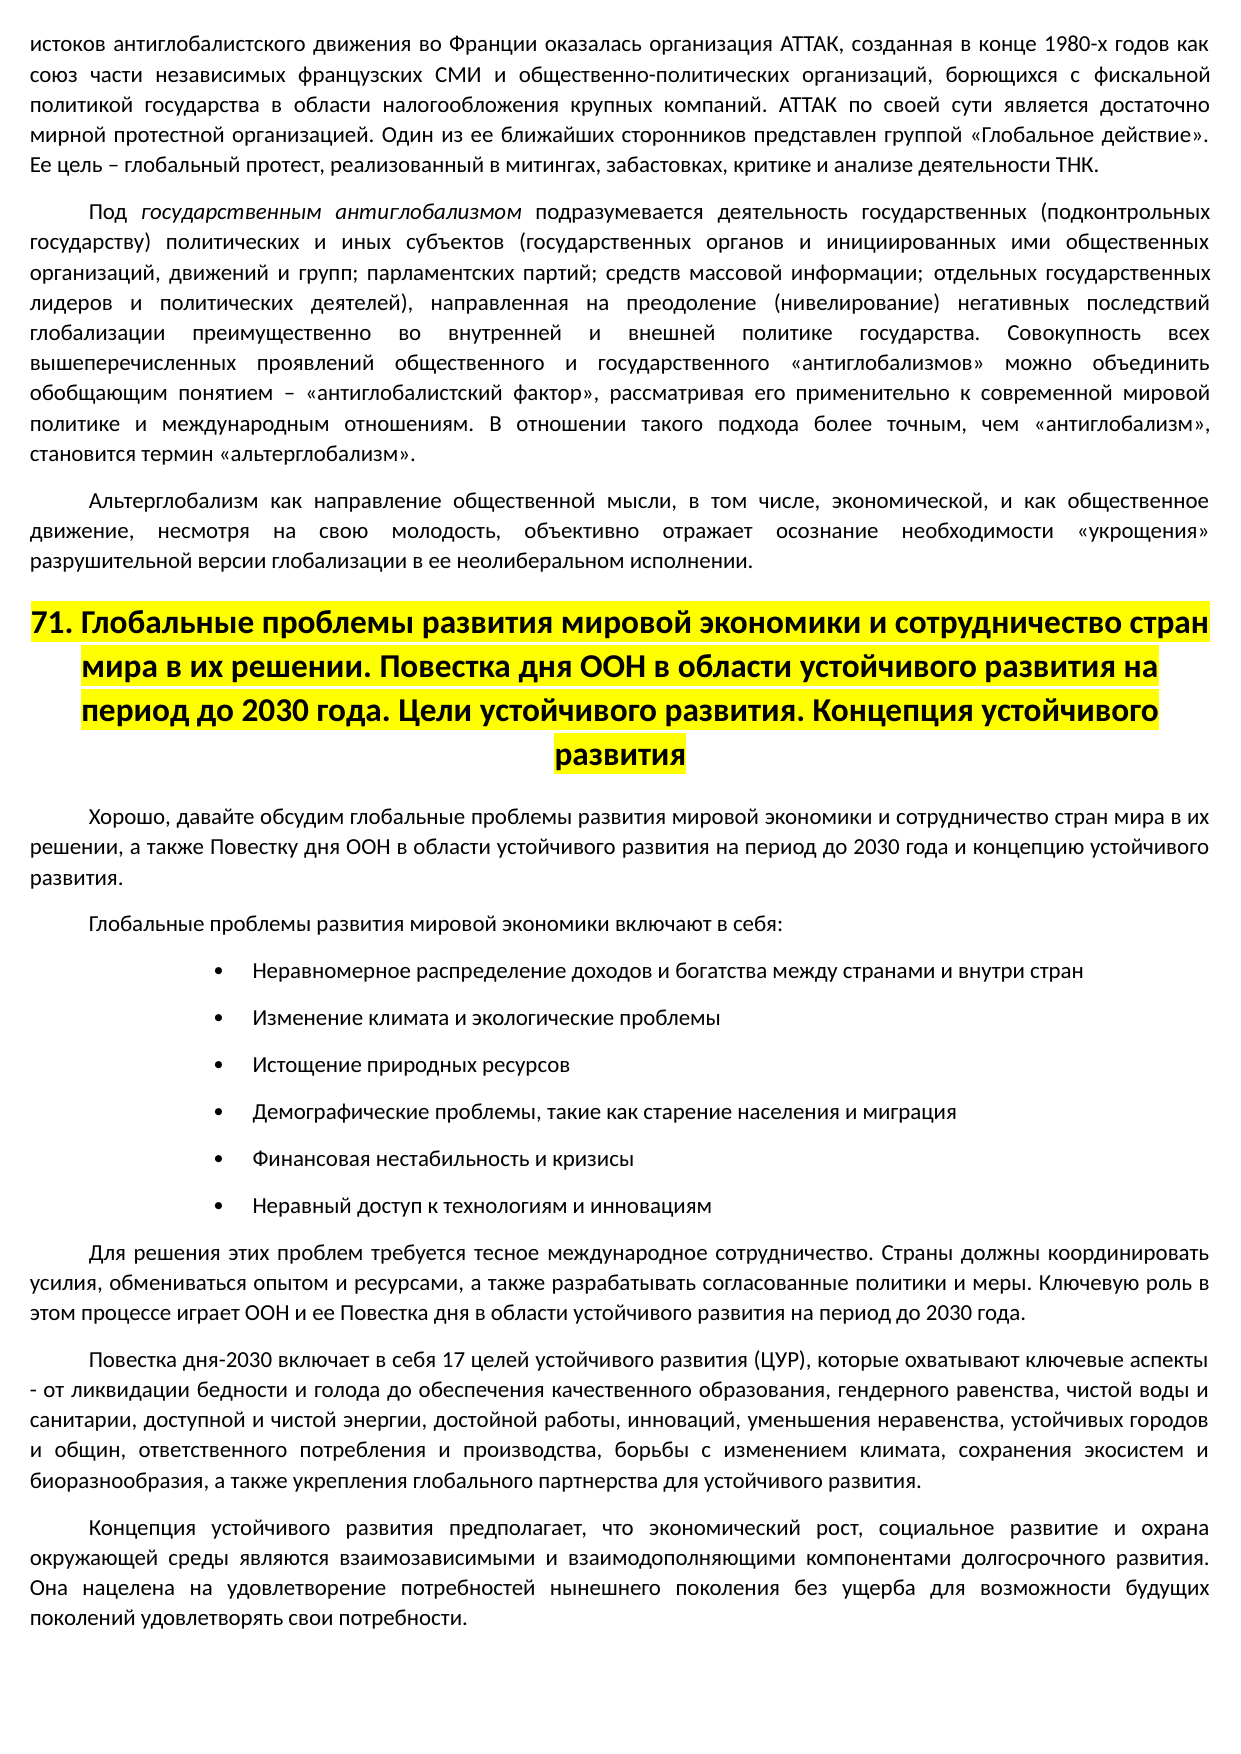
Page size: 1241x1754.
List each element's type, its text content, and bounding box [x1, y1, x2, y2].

text Повестка дня-2030 включает в себя 17 целей устойчивого развития (ЦУР), которые охватывают ключевые аспекты - от ликвидации бедности и голода до обеспечения качественного образования, гендерного равенства, чистой воды и санитарии, доступной и чистой энергии, достойной работы, инноваций, уменьшения неравенства, устойчивых городов и общин, ответственного потребления и производства, борьбы с изменением климата, сохранения экосистем и биоразнообразия, а также укрепления глобального партнерства для устойчивого развития. [29, 1345, 1211, 1494]
list Демографические проблемы, такие как старение населения и миграция [215, 1097, 1211, 1125]
list Неравномерное распределение доходов и богатства между странами и внутри стран [215, 956, 1211, 984]
text Альтерглобализм как направление общественной мысли, в том числе, экономической, и как общественное движение, несмотря на свою молодость, объективно отражает осознание необходимости «укрощения» разрушительной версии глобализации в ее неолиберальном исполнении. [29, 486, 1211, 574]
text Концепция устойчивого развития предполагает, что экономический рост, социальное развитие и охрана окружающей среды являются взаимозависимыми и взаимодополняющими компонентами долгосрочного развития. Она нацелена на удовлетворение потребностей нынешнего поколения без ущерба для возможности будущих поколений удовлетворять свои потребности. [29, 1513, 1211, 1631]
list Финансовая нестабильность и кризисы [215, 1144, 1211, 1172]
list Неравный доступ к технологиям и инновациям [215, 1191, 1211, 1219]
text Хорошо, давайте обсудим глобальные проблемы развития мировой экономики и сотрудничество стран мира в их решении, а также Повестку дня ООН в области устойчивого развития на период до 2030 года и концепцию устойчивого развития. [29, 802, 1211, 891]
text Глобальные проблемы развития мировой экономики включают в себя: [29, 909, 1211, 938]
list Истощение природных ресурсов [215, 1050, 1211, 1078]
text Для решения этих проблем требуется тесное международное сотрудничество. Страны должны координировать усилия, обмениваться опытом и ресурсами, а также разрабатывать согласованные политики и меры. Ключевую роль в этом процессе играет ООН и ее Повестка дня в области устойчивого развития на период до 2030 года. [29, 1238, 1211, 1326]
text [29, 29, 1211, 178]
text 71. Глобальные проблемы развития мировой экономики и сотрудничество стран мира в их решении. Повестка дня ООН в области устойчивого развития на период до 2030 года. Цели устойчивого развития. Концепция устойчивого развития [29, 601, 1211, 774]
list Изменение климата и экологические проблемы [215, 1003, 1211, 1031]
text Под государственным антиглобализмом подразумевается деятельность государственных (подконтрольных государству) политических и иных субъектов (государственных органов и инициированных ими общественных организаций, движений и групп; парламентских партий; средств массовой информации; отдельных государственных лидеров и политических деятелей), направленная на преодоление (нивелирование) негативных последствий глобализации преимущественно во внутренней и внешней политике государства. Совокупность всех вышеперечисленных проявлений общественного и государственного «антиглобализмов» можно объединить обобщающим понятием – «антиглобалистский фактор», рассматривая его применительно к современной мировой политике и международным отношениям. В отношении такого подхода более точным, чем «антиглобализм», становится термин «альтерглобализм». [29, 197, 1211, 467]
